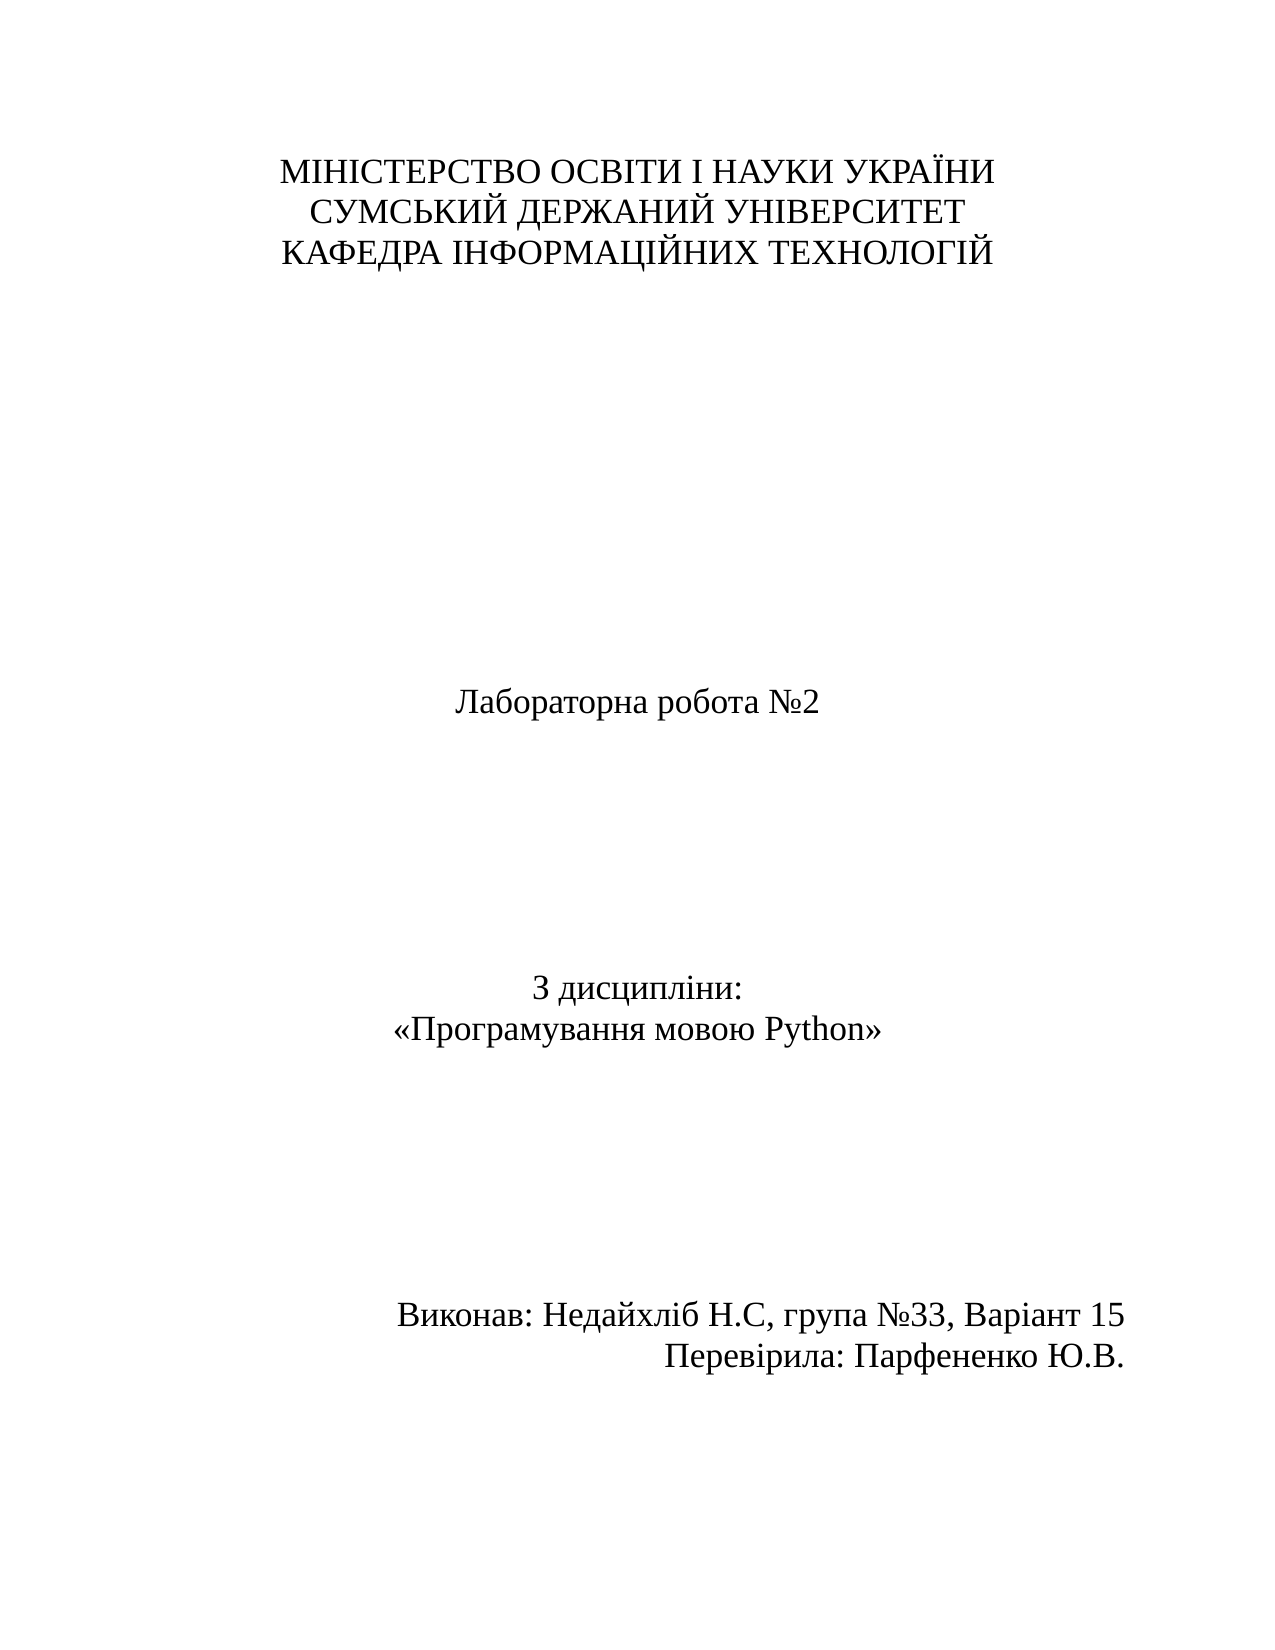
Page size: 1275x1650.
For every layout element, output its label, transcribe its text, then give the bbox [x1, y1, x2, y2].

text КАФЕДРА ІНФОРМАЦІЙНИХ ТЕХНОЛОГІЙ [150, 232, 1125, 272]
text МІНІСТЕРСТВО ОСВІТИ І НАУКИ УКРАЇНИ [150, 150, 1125, 191]
text Лабораторна робота №2 [150, 681, 1125, 722]
text СУМСЬКИЙ ДЕРЖАНИЙ УНІВЕРСИТЕТ [150, 191, 1125, 232]
text З дисципліни: [150, 967, 1125, 1007]
text «Програмування мовою Python» [150, 1007, 1125, 1048]
text Перевірила: Парфененко Ю.В. [150, 1334, 1125, 1375]
text Виконав: Недайхліб Н.С, група №33, Варіант 15 [150, 1293, 1125, 1334]
